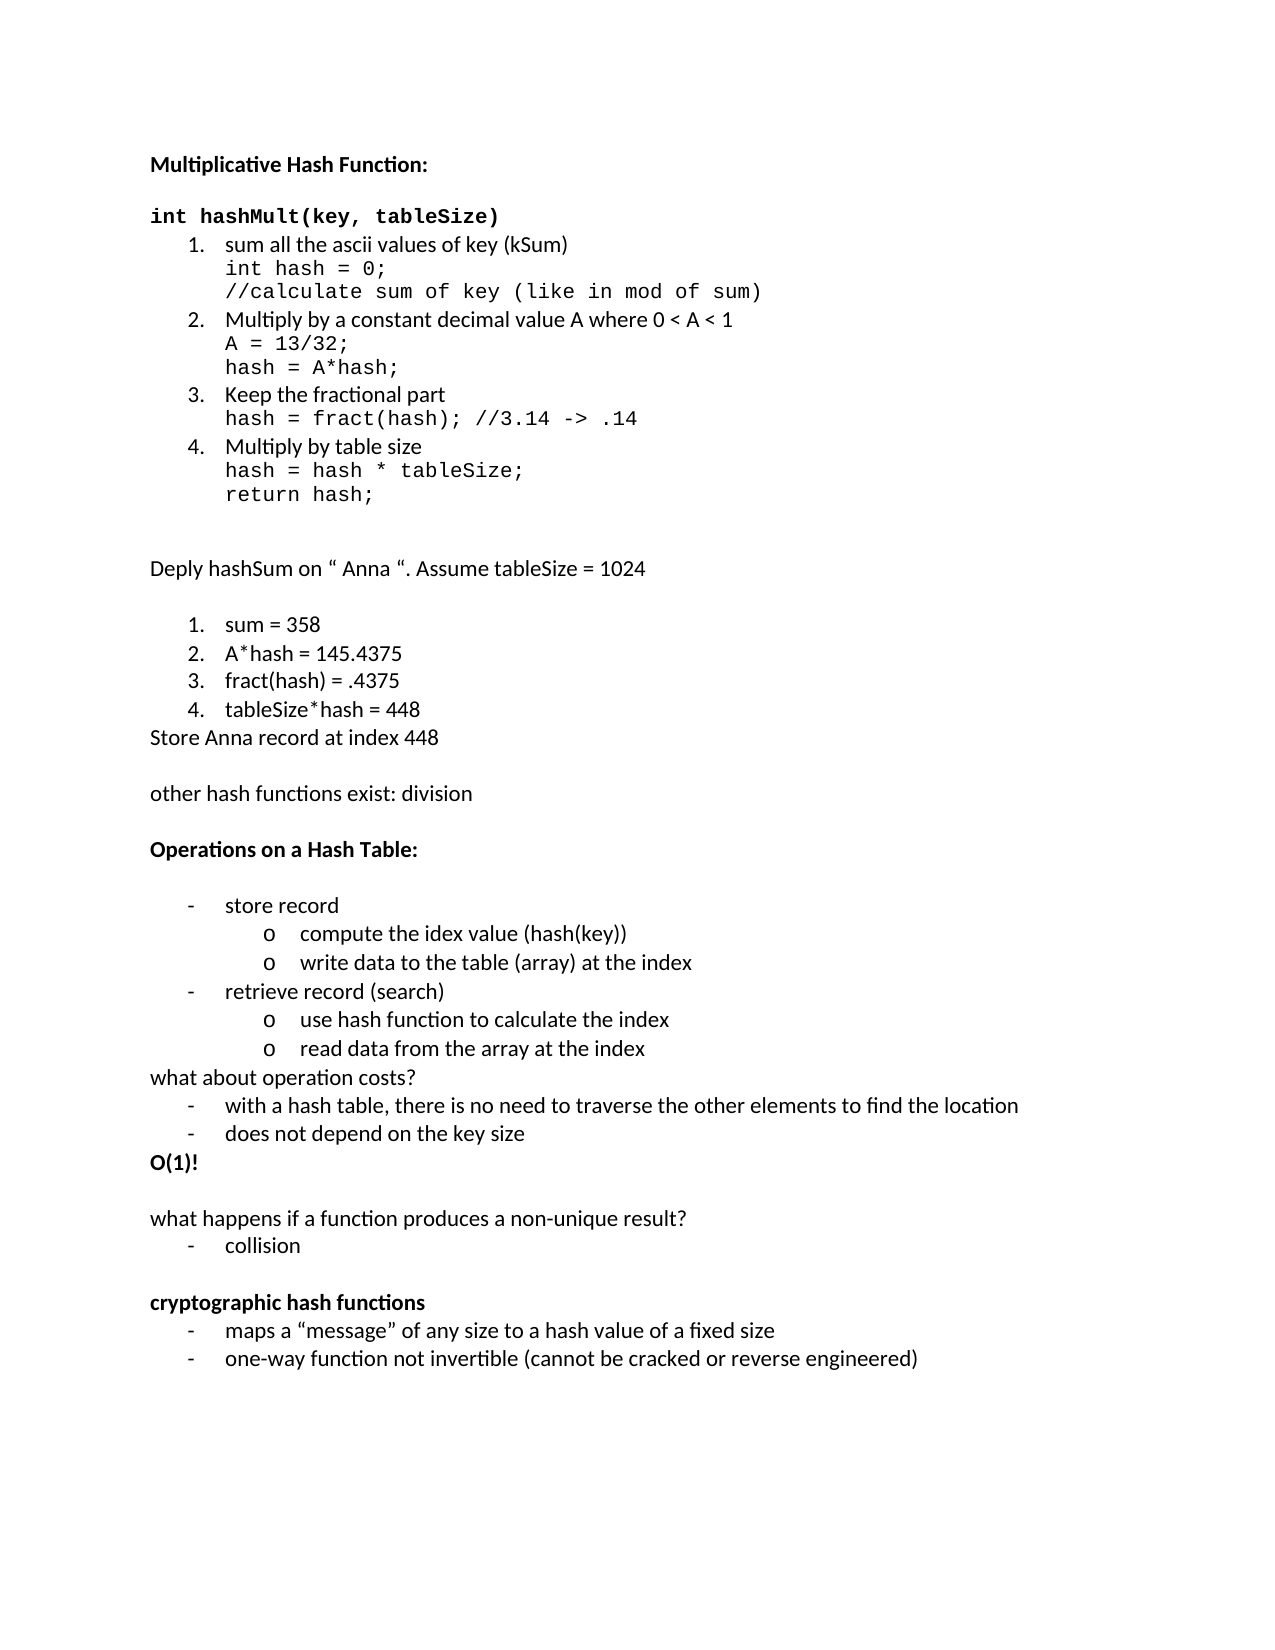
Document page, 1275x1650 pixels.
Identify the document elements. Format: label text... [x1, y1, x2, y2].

list one-way function not invertible (cannot be cracked or reverse engineered) [187, 1344, 1125, 1372]
list Keep the fractional part [187, 380, 1125, 408]
list read data from the array at the index [262, 1034, 1125, 1063]
text O(1)! [150, 1148, 1125, 1176]
text A = 13/32; [225, 333, 1125, 357]
text Deply hashSum on “ Anna “. Assume tableSize = 1024 [150, 554, 1125, 583]
text //calculate sum of key (like in mod of sum) [150, 281, 1125, 305]
list store record [187, 891, 1125, 919]
list fract(hash) = .4375 [187, 667, 1125, 695]
text hash = A*hash; [225, 357, 1125, 380]
list compute the idex value (hash(key)) [262, 919, 1125, 948]
text cryptographic hash functions [150, 1288, 1125, 1316]
text int hashMult(key, tableSize) [150, 206, 1125, 230]
list use hash function to calculate the index [262, 1005, 1125, 1034]
list tableSize*hash = 448 [187, 695, 1125, 723]
text hash = hash * tableSize; [225, 460, 1125, 484]
list does not depend on the key size [187, 1119, 1125, 1148]
list write data to the table (array) at the index [262, 948, 1125, 977]
text Multiplicative Hash Function: [150, 150, 1125, 178]
text what about operation costs? [150, 1063, 1125, 1092]
list A*hash = 145.4375 [187, 639, 1125, 667]
text Operations on a Hash Table: [150, 835, 1125, 863]
list Multiply by a constant decimal value A where 0 < A < 1 [187, 305, 1125, 333]
text other hash functions exist: division [150, 779, 1125, 807]
text what happens if a function produces a non-unique result? [150, 1204, 1125, 1232]
text return hash; [225, 484, 1125, 507]
list collision [187, 1232, 1125, 1260]
list Multiply by table size [187, 432, 1125, 460]
text Store Anna record at index 448 [150, 723, 1125, 751]
text hash = fract(hash); //3.14 -> .14 [225, 408, 1125, 432]
list retrieve record (search) [187, 977, 1125, 1005]
list sum = 358 [187, 611, 1125, 639]
list maps a “message” of any size to a hash value of a fixed size [187, 1316, 1125, 1344]
text int hash = 0; [150, 258, 1125, 281]
list with a hash table, there is no need to traverse the other elements to find the location [187, 1092, 1125, 1119]
list sum all the ascii values of key (kSum) [187, 230, 1125, 258]
